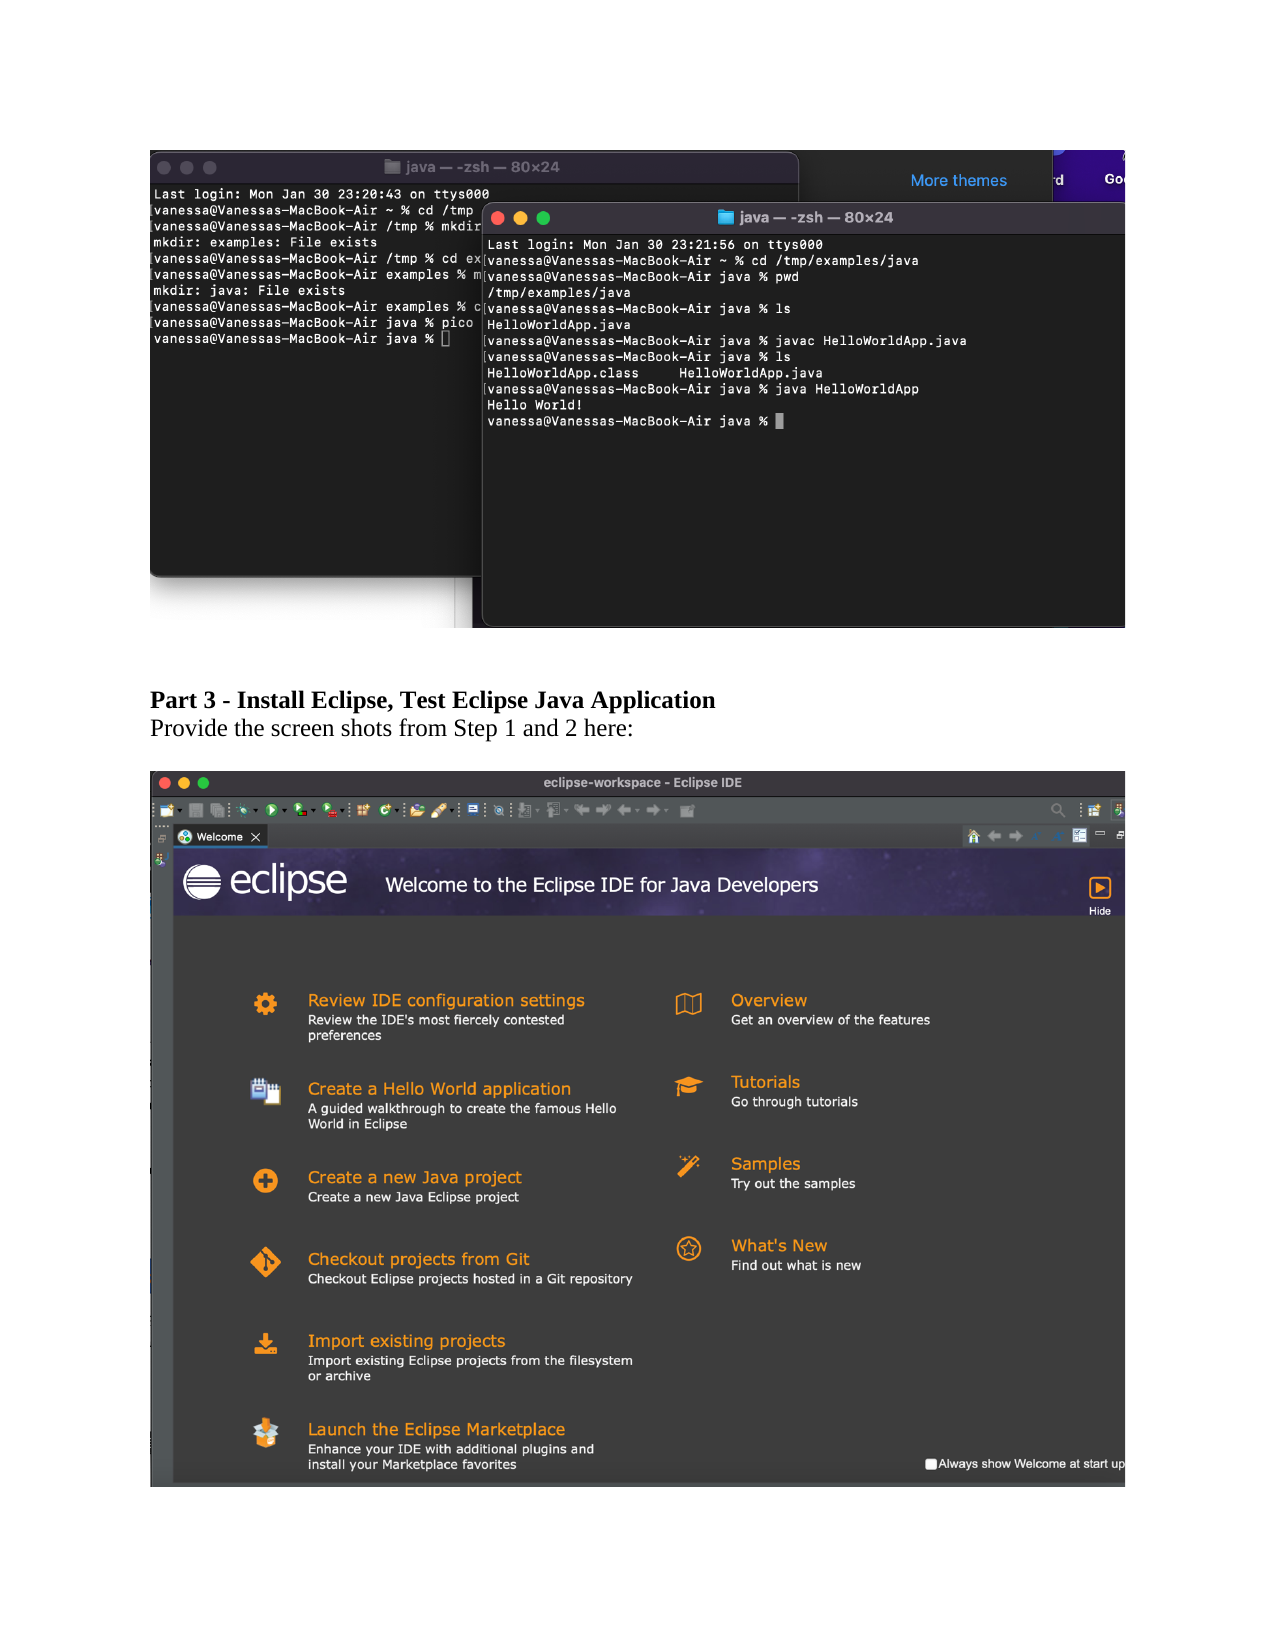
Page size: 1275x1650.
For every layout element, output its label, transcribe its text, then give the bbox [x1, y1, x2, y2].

picture [150, 150, 1125, 628]
text Part 3 - Install Eclipse, Test Eclipse Java Application [150, 685, 1125, 713]
text Provide the screen shots from Step 1 and 2 here: [150, 713, 1125, 742]
picture [150, 771, 1125, 1487]
